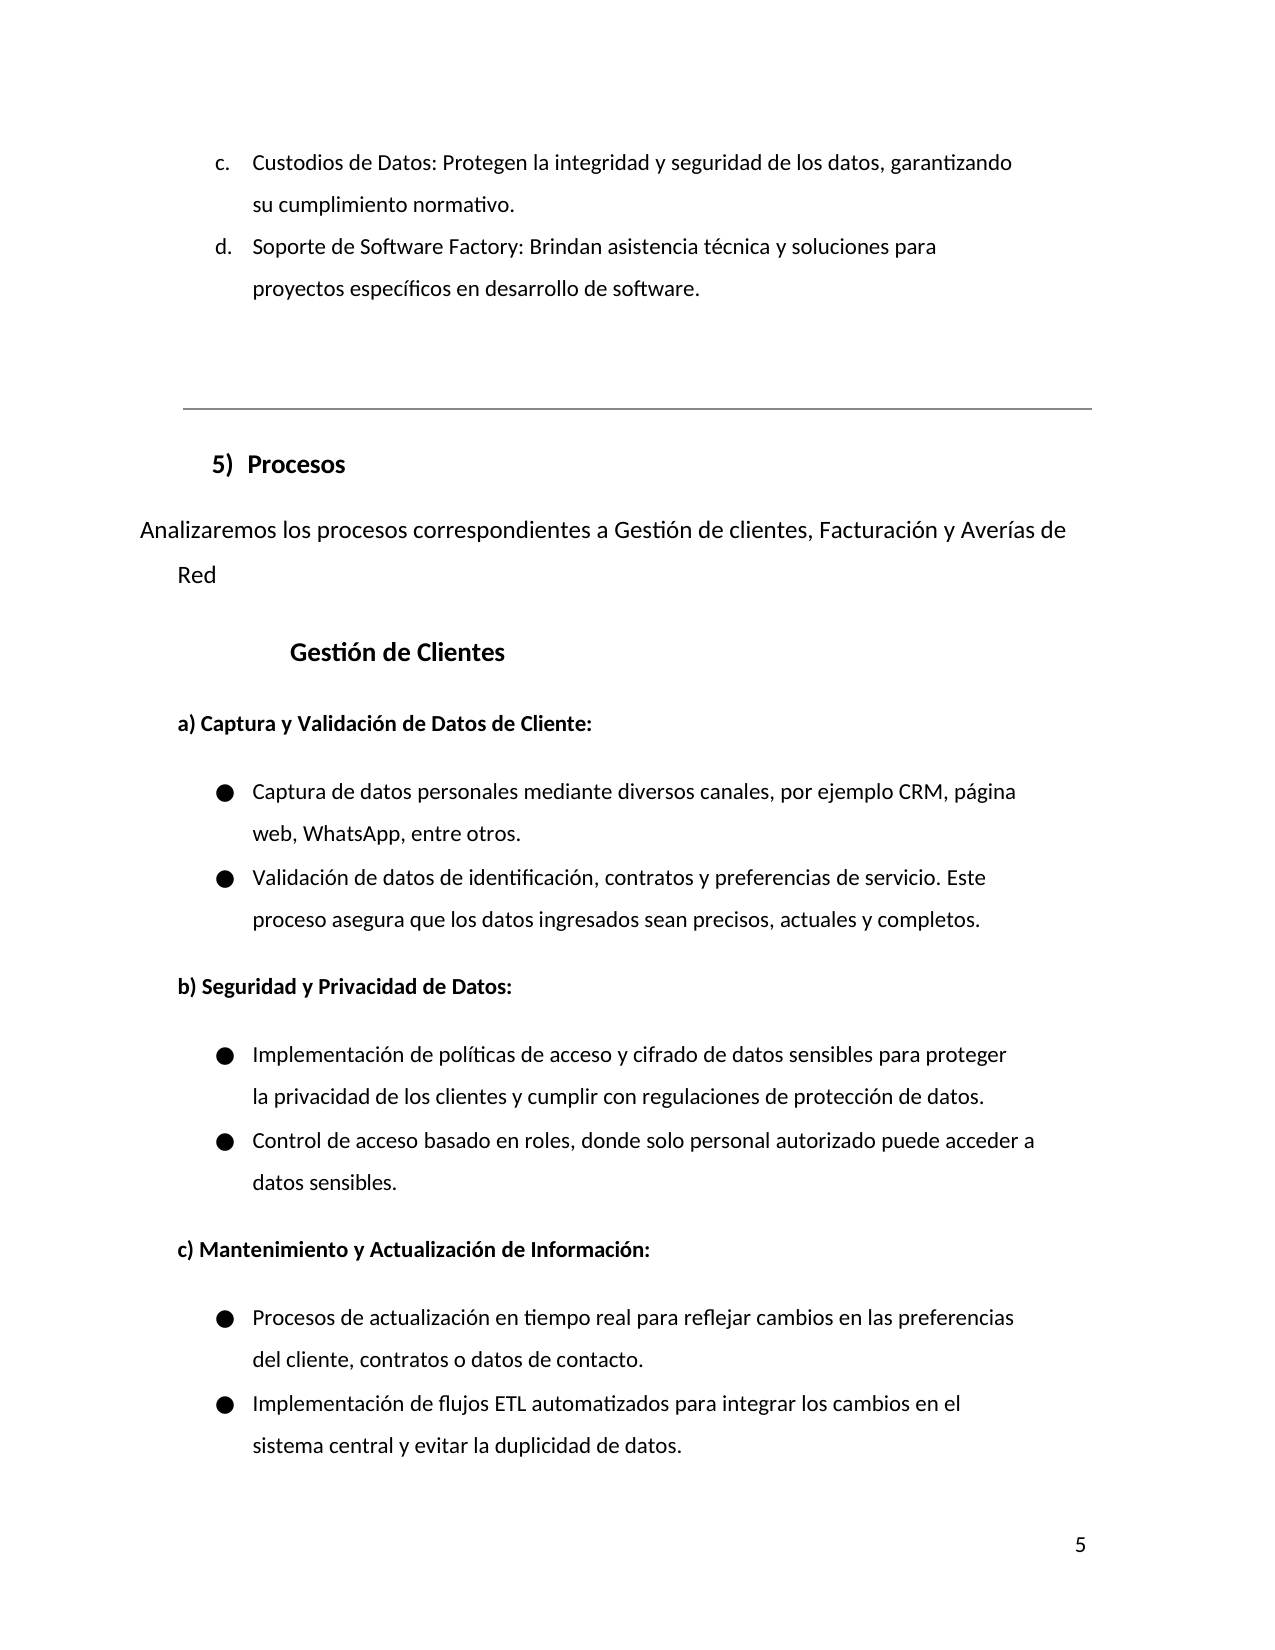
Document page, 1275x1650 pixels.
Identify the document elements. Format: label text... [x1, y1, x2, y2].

list Procesos de actualización en tiempo real para reflejar cambios en las preferencias del cliente, contratos o datos de contacto. [215, 1301, 1044, 1374]
subtitle Seguridad y Privacidad de Datos: [177, 972, 1237, 1000]
list Soporte de Software Factory: Brindan asistencia técnica y soluciones para proyectos específicos en desarrollo de software. [215, 232, 1030, 302]
subtitle Procesos [212, 447, 1237, 480]
list Validación de datos de identificación, contratos y preferencias de servicio. Este proceso asegura que los datos ingresados sean precisos, actuales y completos. [215, 861, 1059, 933]
list Custodios de Datos: Protegen la integridad y seguridad de los datos, garantizando su cumplimiento normativo. [215, 148, 1033, 218]
list Captura de datos personales mediante diversos canales, por ejemplo CRM, página web, WhatsApp, entre otros. [215, 775, 1063, 847]
subtitle Captura y Validación de Datos de Cliente: [177, 709, 1237, 737]
subtitle Mantenimiento y Actualización de Información: [177, 1235, 1237, 1263]
list Implementación de políticas de acceso y cifrado de datos sensibles para proteger la privacidad de los clientes y cumplir con regulaciones de protección de datos. [215, 1038, 1025, 1111]
text Analizaremos los procesos correspondientes a Gestión de clientes, Facturación y Averías de Red [140, 514, 1087, 590]
list Implementación de flujos ETL automatizados para integrar los cambios en el sistema central y evitar la duplicidad de datos. [215, 1387, 1033, 1459]
list Control de acceso basado en roles, donde solo personal autorizado puede acceder a datos sensibles. [215, 1124, 1088, 1196]
subtitle Gestión de Clientes [290, 635, 1237, 668]
